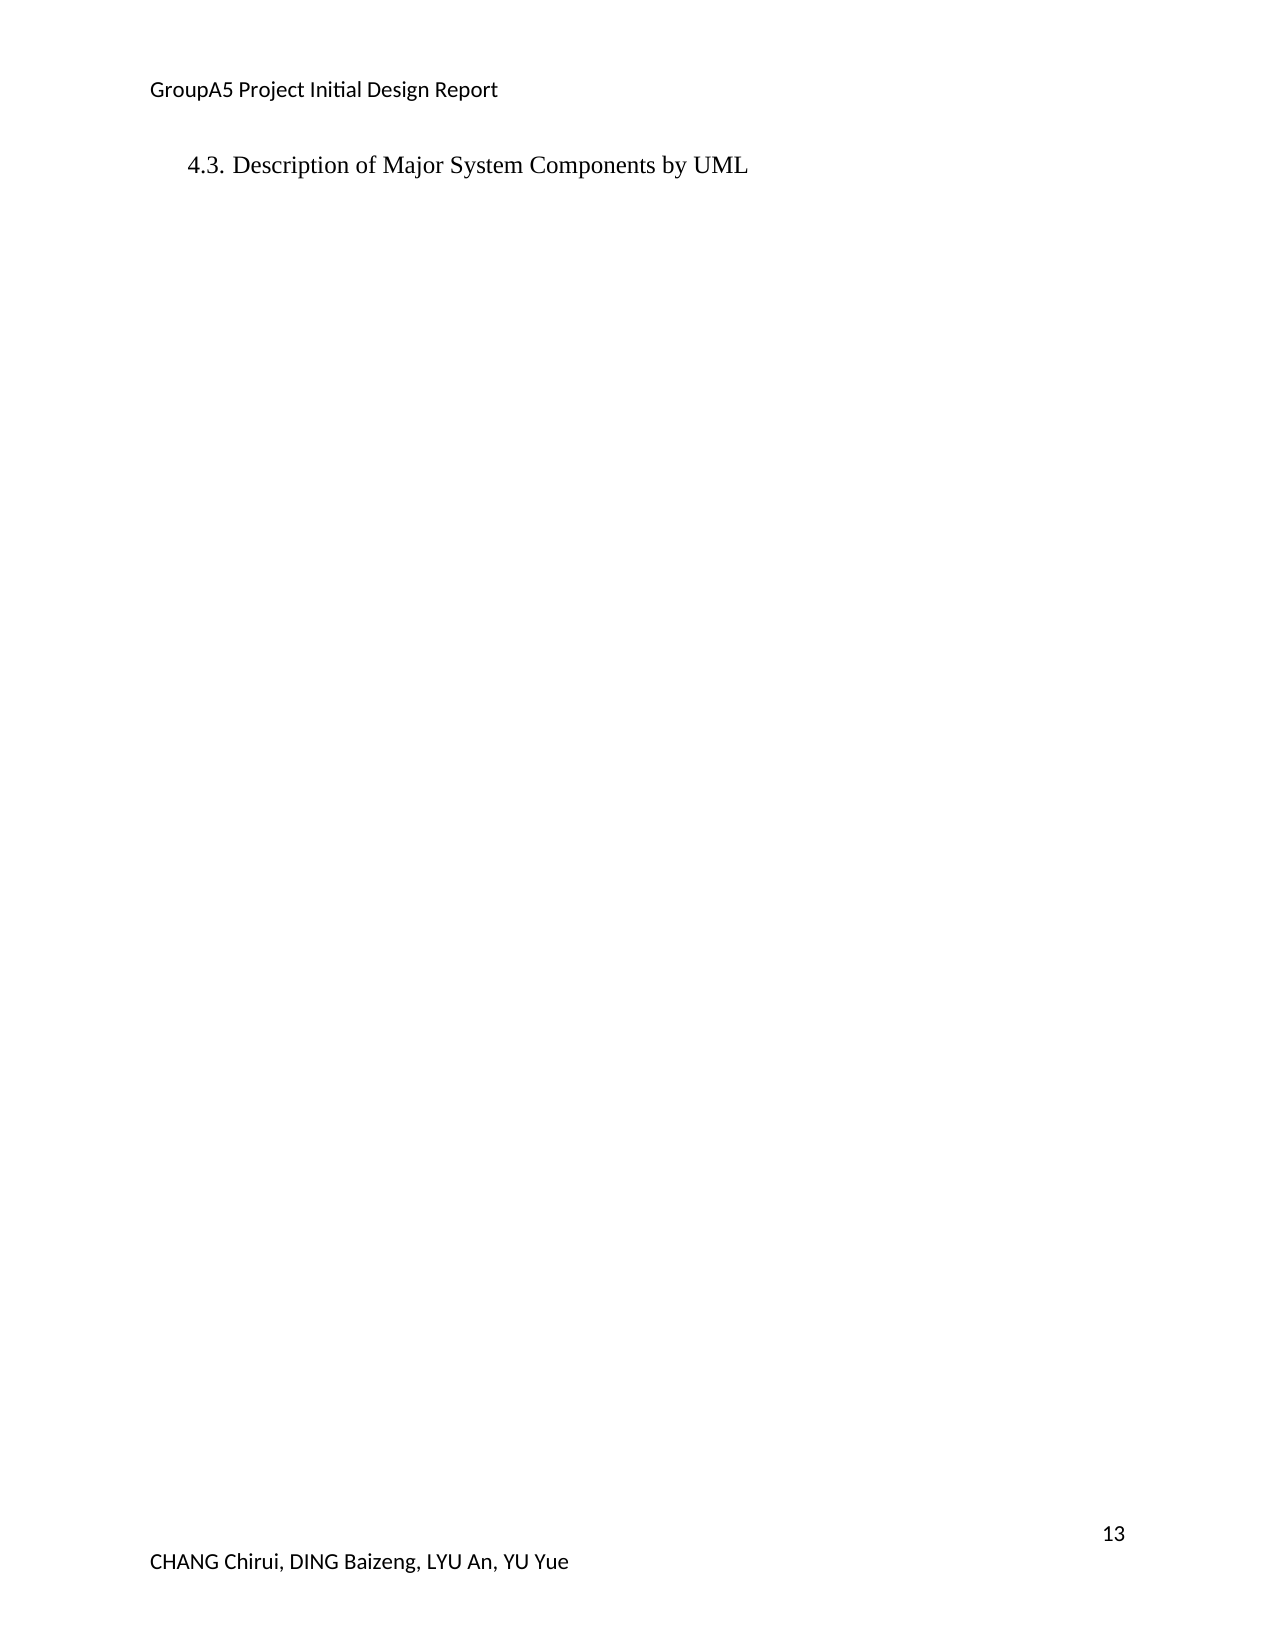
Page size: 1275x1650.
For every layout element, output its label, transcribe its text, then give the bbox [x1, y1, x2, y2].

list Description of Major System Components by UML [187, 150, 1125, 179]
